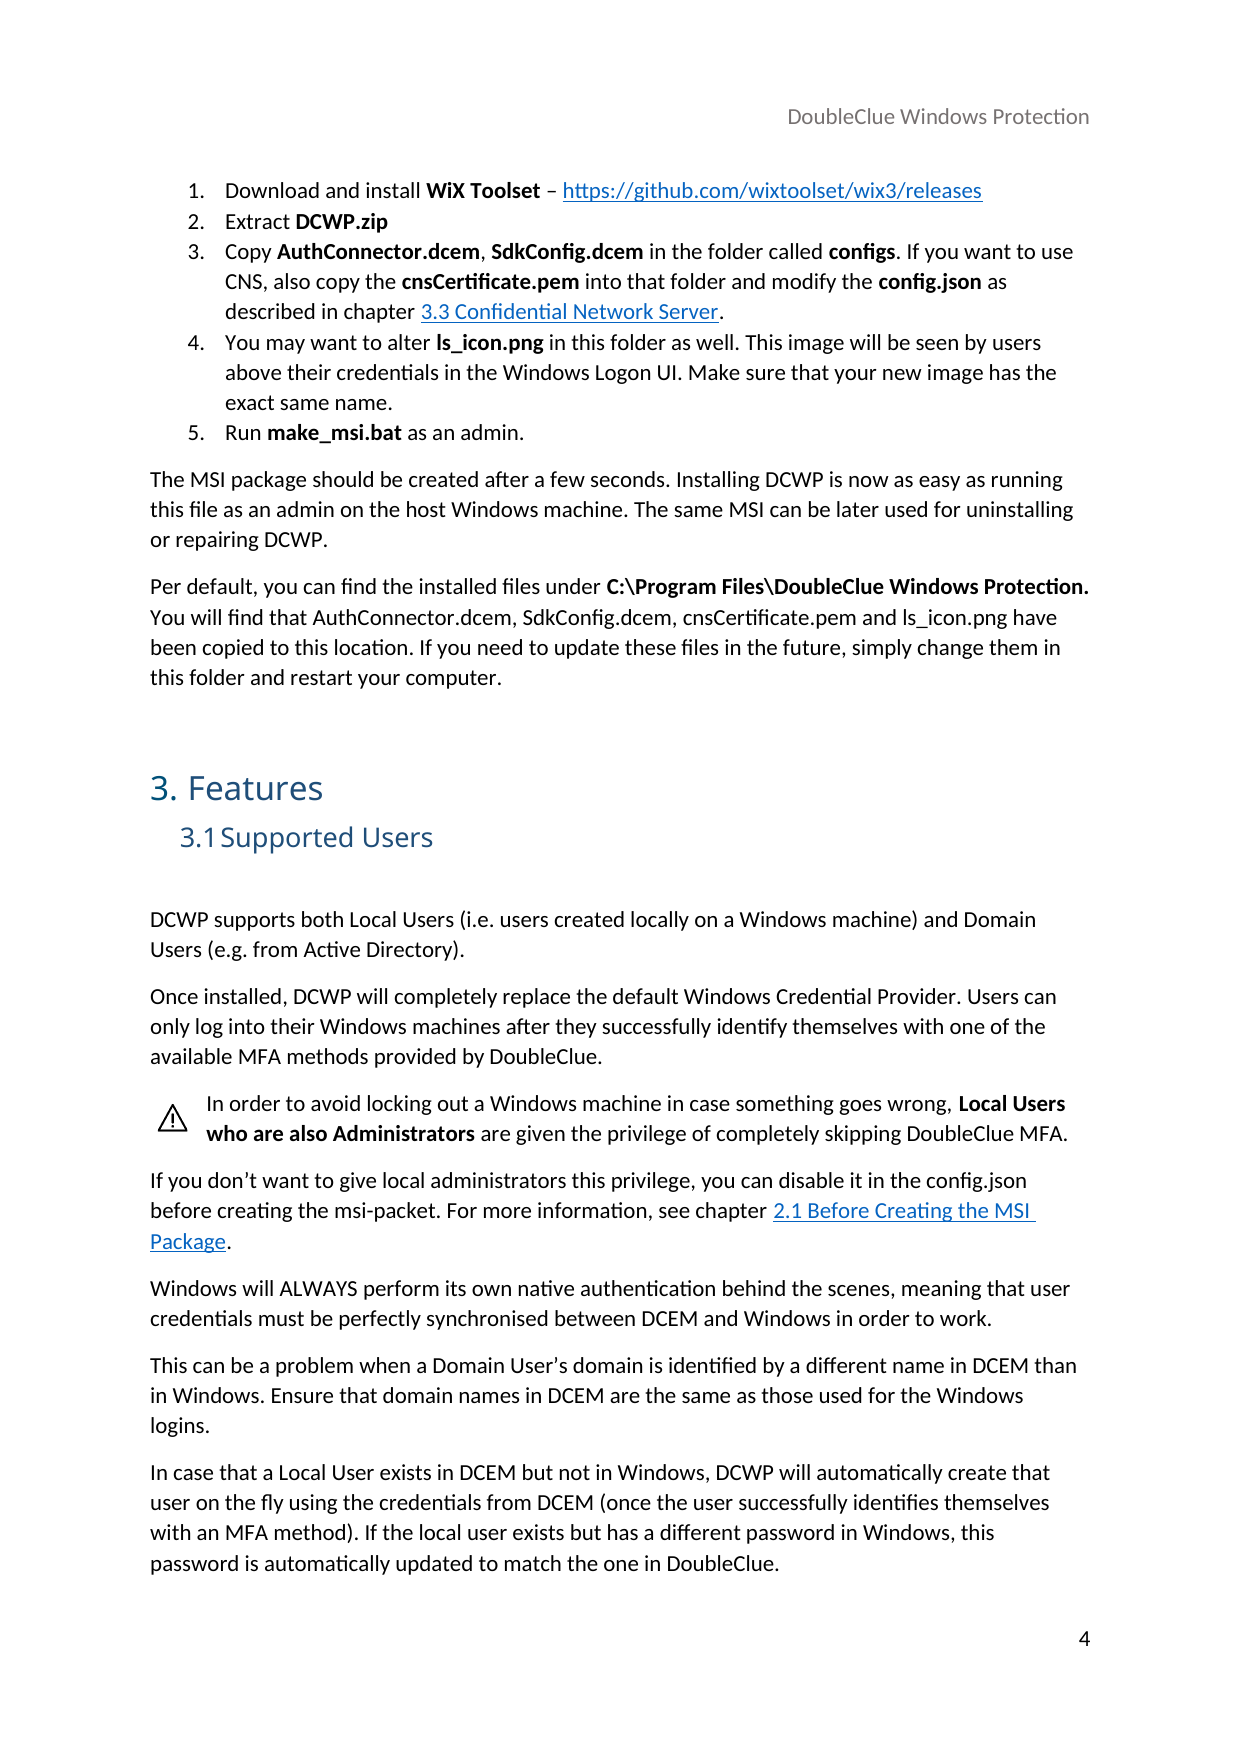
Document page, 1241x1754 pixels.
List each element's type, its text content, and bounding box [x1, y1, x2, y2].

text Once installed, DCWP will completely replace the default Windows Credential Provider. Users can only log into their Windows machines after they successfully identify themselves with one of the available MFA methods provided by DoubleClue. [150, 982, 1090, 1071]
list Copy AuthConnector.dcem, SdkConfig.dcem in the folder called configs. If you want to use CNS, also copy the cnsCertificate.pem into that folder and modify the config.json as described in chapter 3.3 Confidential Network Server. [187, 237, 1090, 326]
text Windows will ALWAYS perform its own native authentication behind the scenes, meaning that user credentials must be perfectly synchronised between DCEM and Windows in order to work. [150, 1274, 1090, 1332]
text Per default, you can find the installed files under C:\Program Files\DoubleClue Windows Protection. You will find that AuthConnector.dcem, SdkConfig.dcem, cnsCertificate.pem and ls_icon.png have been copied to this location. If you need to update these files in the future, simply change them in this folder and restart your computer. [150, 572, 1090, 691]
text DCWP supports both Local Users (i.e. users created locally on a Windows machine) and Domain Users (e.g. from Active Directory). [150, 905, 1090, 963]
list Run make_msi.bat as an admin. [187, 418, 1090, 446]
text In case that a Local User exists in DCEM but not in Windows, DCWP will automatically create that user on the fly using the credentials from DCEM (once the user successfully identifies themselves with an MFA method). If the local user exists but has a different password in Windows, this password is automatically updated to match the one in DoubleClue. [150, 1458, 1090, 1577]
text The MSI package should be created after a few seconds. Installing DCWP is now as easy as running this file as an admin on the host Windows machine. The same MSI can be later used for uninstalling or repairing DCWP. [150, 465, 1090, 554]
text In order to avoid locking out a Windows machine in case something goes wrong, Local Users who are also Administrators are given the privilege of completely skipping DoubleClue MFA. [150, 1089, 1090, 1148]
subtitle Features [150, 765, 1090, 811]
list Extract DCWP.zip [187, 207, 1090, 235]
list You may want to alter ls_icon.png in this folder as well. This image will be seen by users above their credentials in the Windows Logon UI. Make sure that your new image has the exact same name. [187, 328, 1090, 416]
list Download and install WiX Toolset – https://github.com/wixtoolset/wix3/releases [187, 177, 1090, 205]
text If you don’t want to give local administrators this privilege, you can disable it in the config.json before creating the msi-packet. For more information, see chapter 2.1 Before Creating the MSI Package. [150, 1166, 1090, 1255]
subtitle Supported Users [179, 818, 1090, 855]
text This can be a problem when a Domain User’s domain is identified by a different name in DCEM than in Windows. Ensure that domain names in DCEM are the same as those used for the Windows logins. [150, 1351, 1090, 1439]
